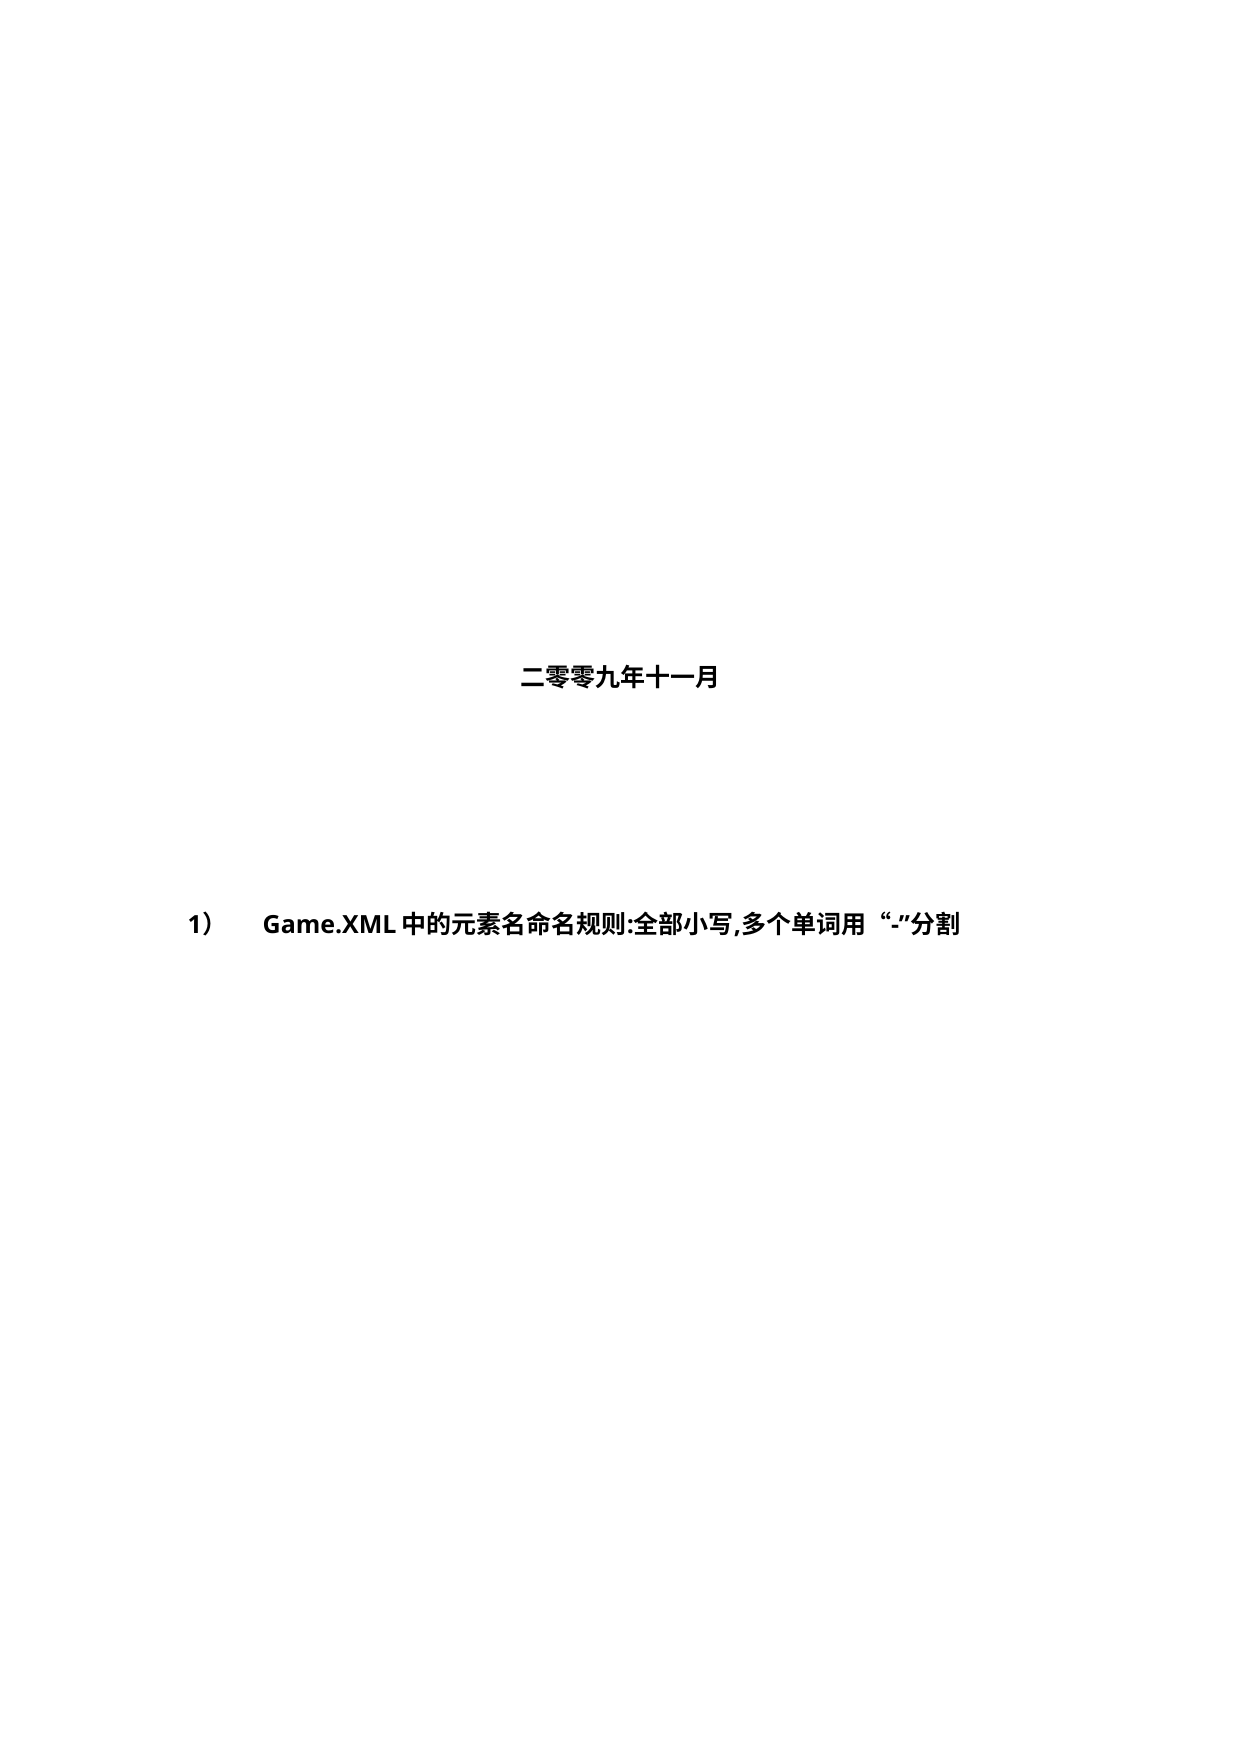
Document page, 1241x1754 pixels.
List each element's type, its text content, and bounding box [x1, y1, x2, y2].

text 二零零九年十一月 [187, 643, 1053, 708]
list Game.XML中的元素名命名规则:全部小写,多个单词用“-”分割 [187, 890, 1053, 955]
